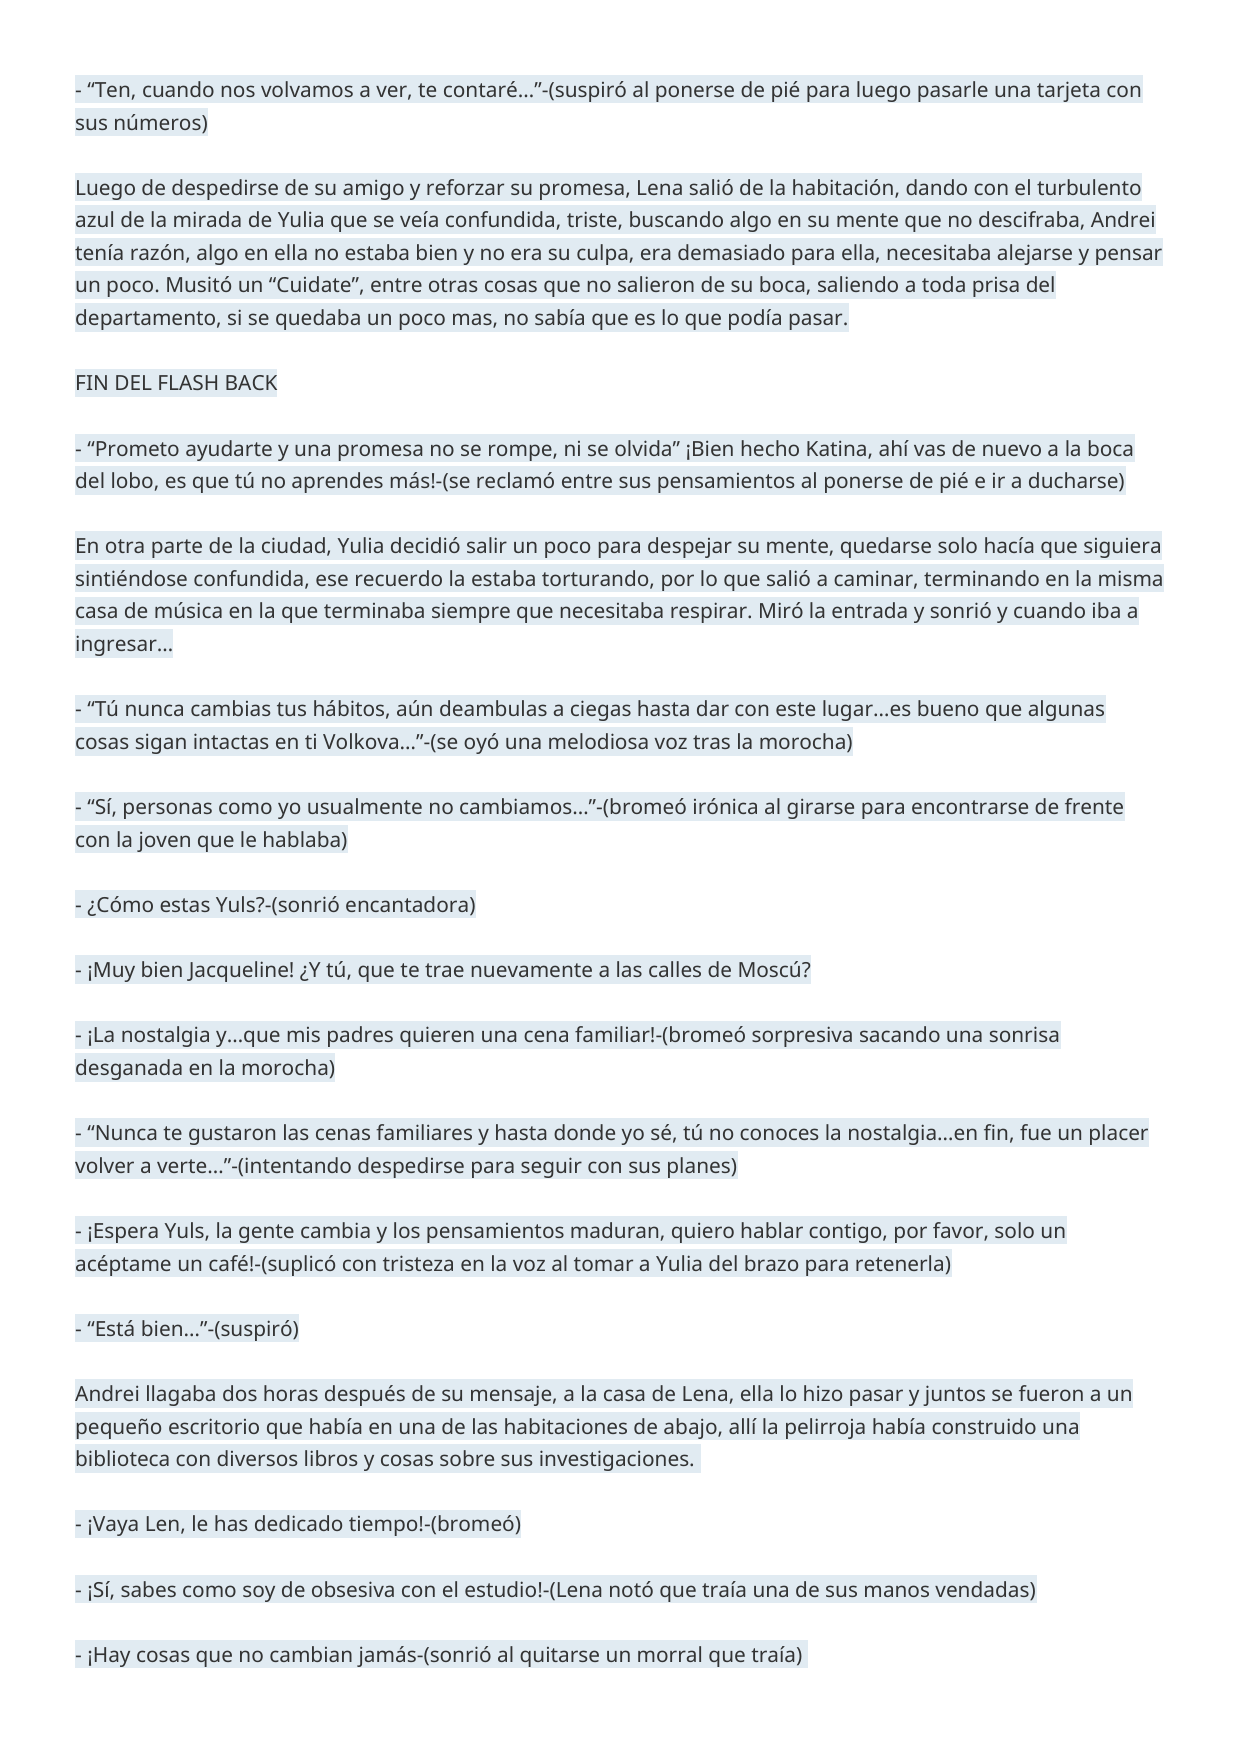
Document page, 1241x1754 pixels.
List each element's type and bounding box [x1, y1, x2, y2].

text [75, 75, 1165, 1668]
